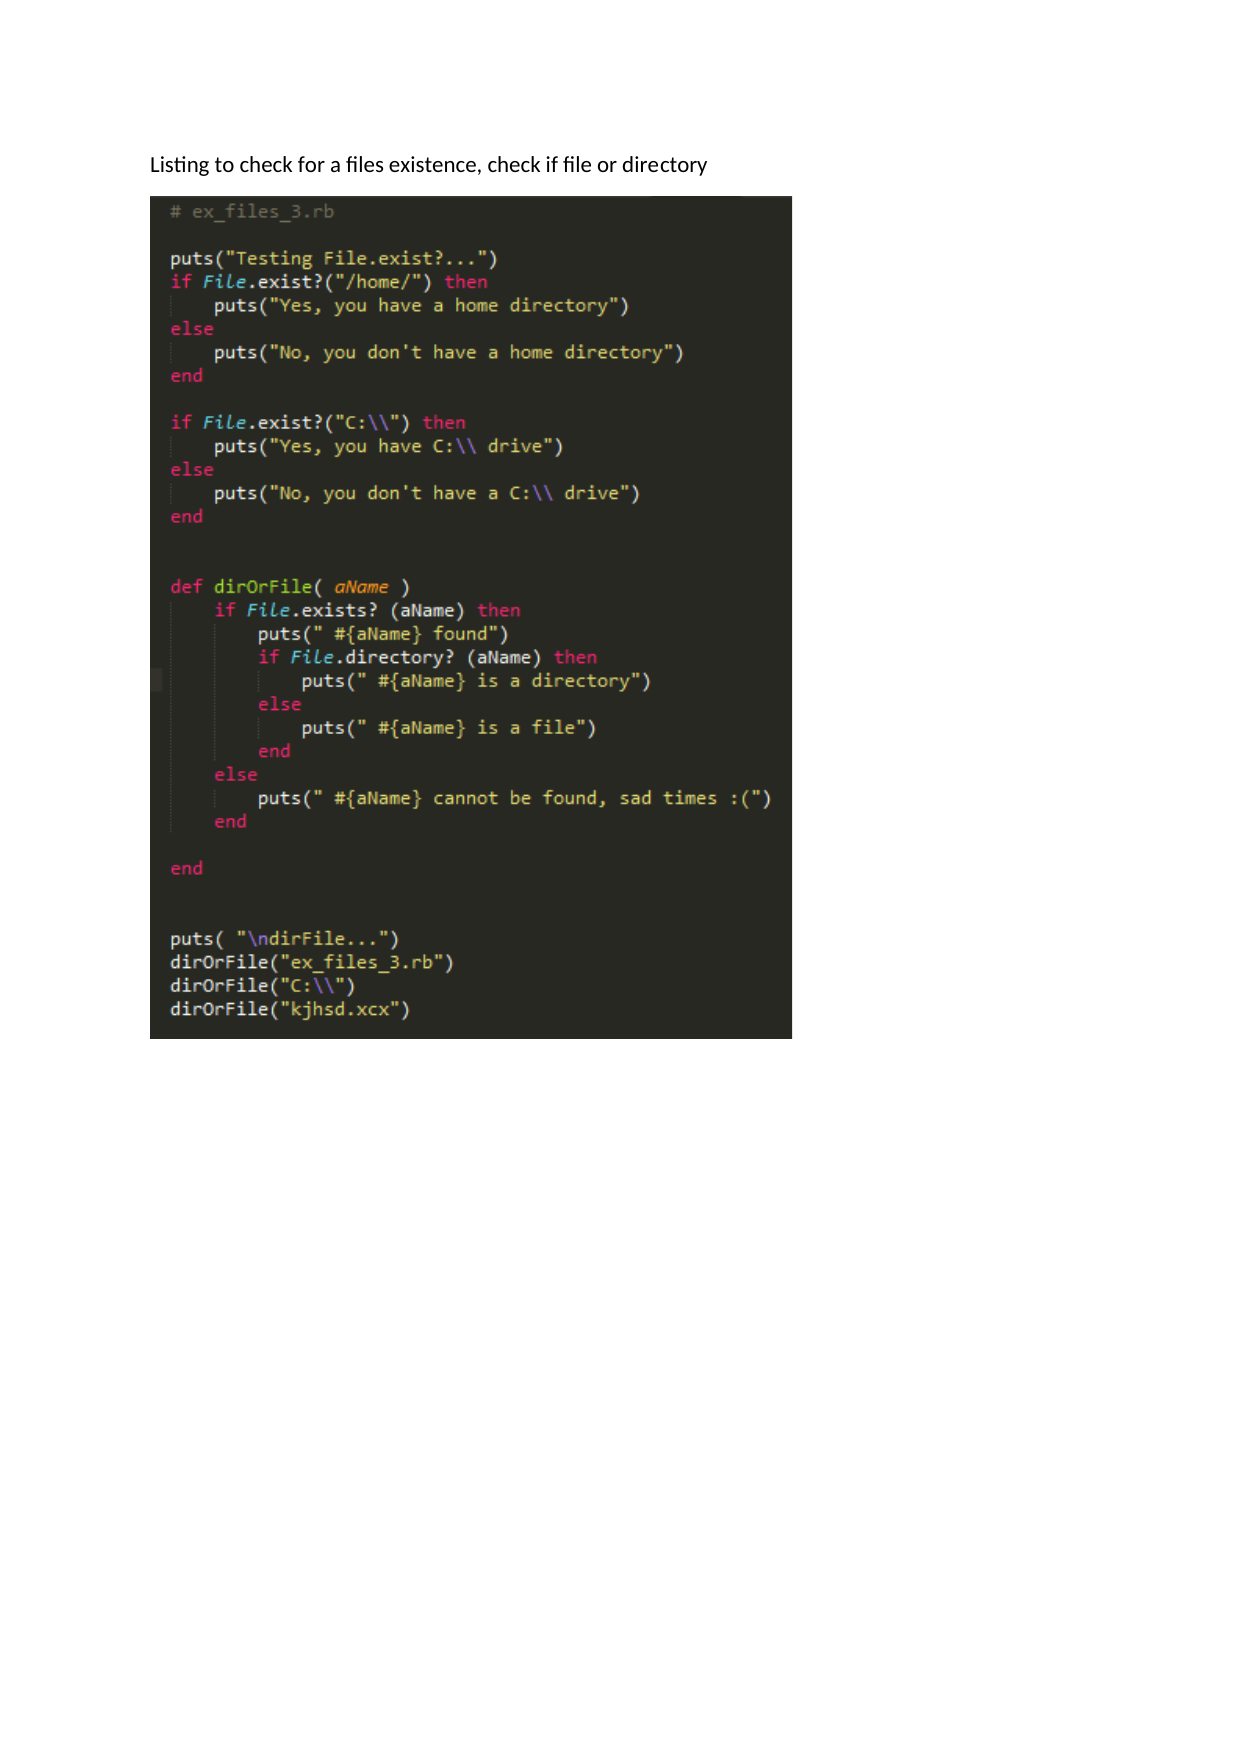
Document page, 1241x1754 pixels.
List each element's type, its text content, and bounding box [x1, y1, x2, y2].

picture [150, 196, 793, 1039]
text Listing to check for a files existence, check if file or directory [150, 150, 1090, 178]
